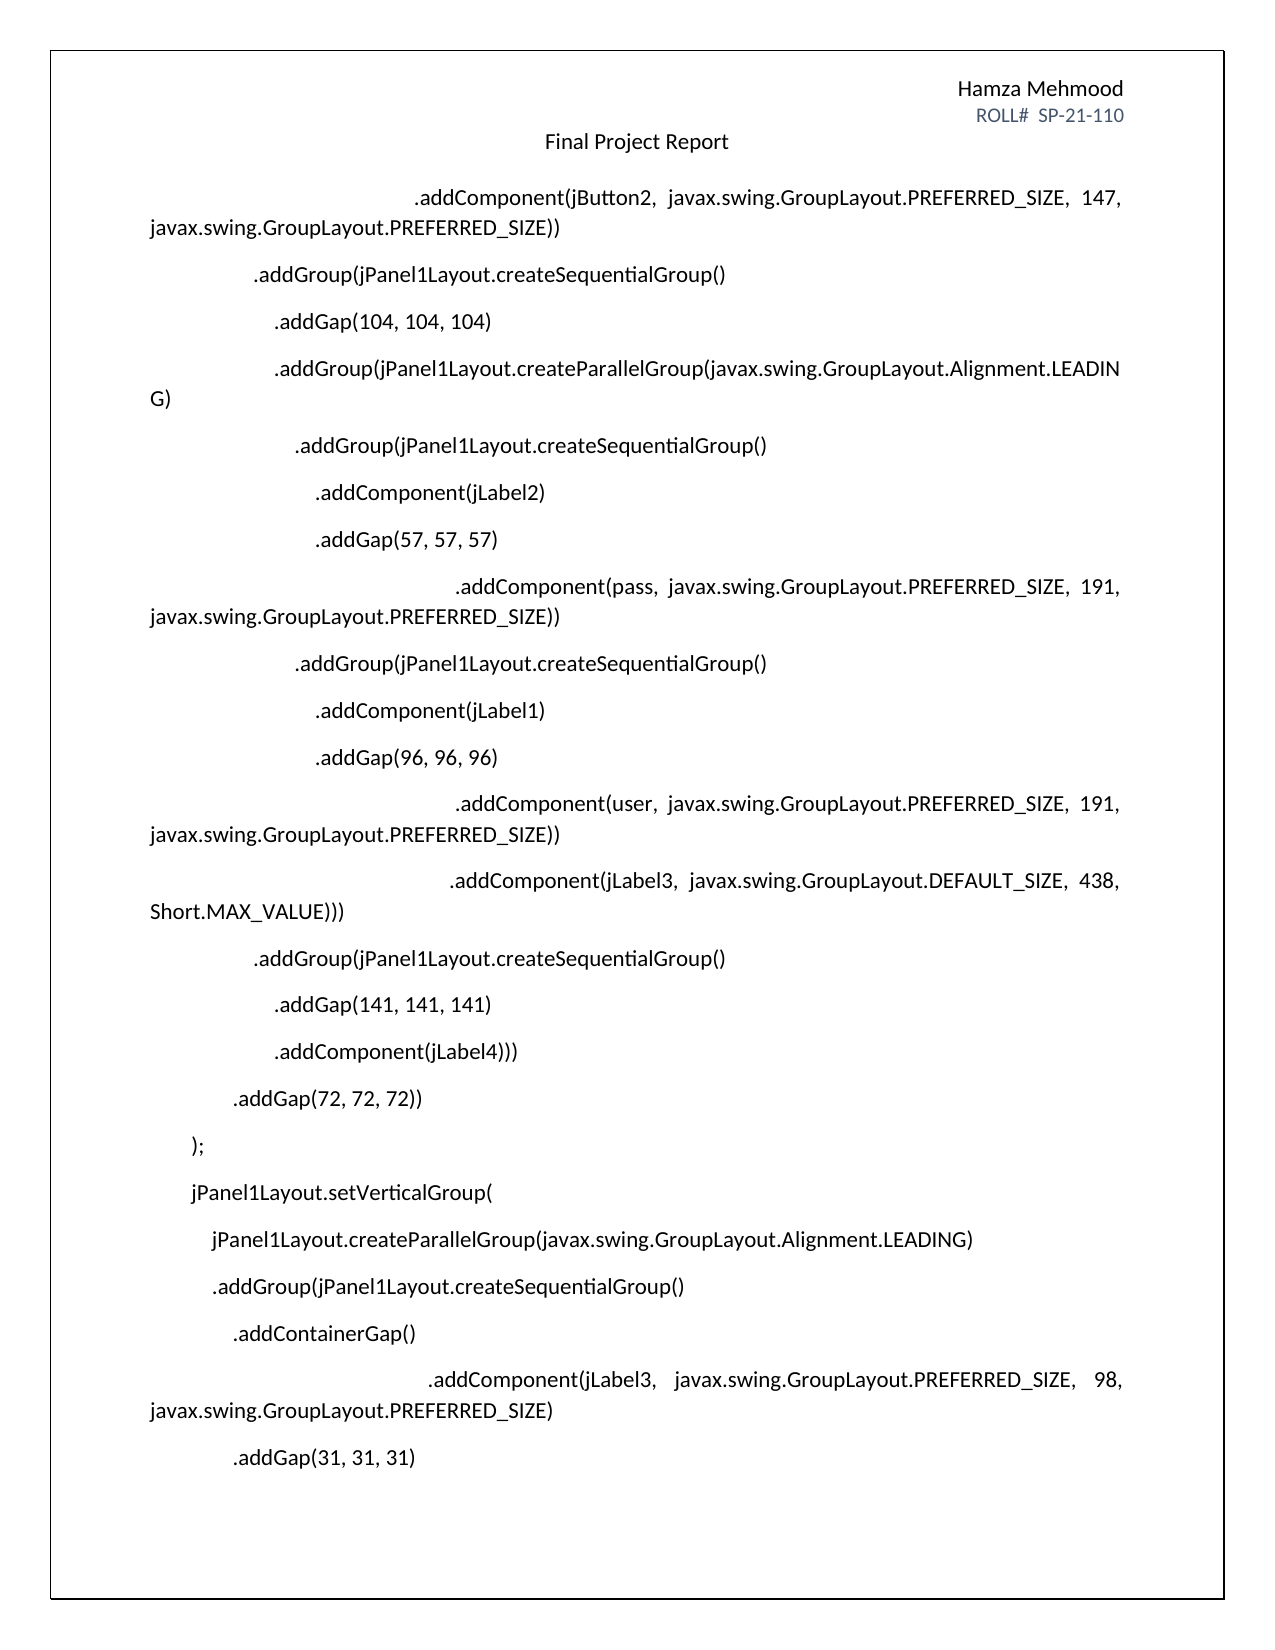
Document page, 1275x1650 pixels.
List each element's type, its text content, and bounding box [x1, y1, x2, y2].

text .addGroup(jPanel1Layout.createSequentialGroup() [150, 649, 1124, 677]
text .addGroup(jPanel1Layout.createSequentialGroup() [150, 431, 1124, 459]
text .addGroup(jPanel1Layout.createParallelGroup(javax.swing.GroupLayout.Alignment.LEADING) [150, 354, 1124, 412]
text .addComponent(jLabel1) [150, 696, 1124, 724]
text ); [150, 1131, 1124, 1159]
text .addGap(31, 31, 31) [150, 1443, 1124, 1471]
text .addGap(57, 57, 57) [150, 525, 1124, 553]
text .addComponent(jLabel3, javax.swing.GroupLayout.PREFERRED_SIZE, 98, javax.swing.GroupLayout.PREFERRED_SIZE) [150, 1366, 1124, 1424]
text .addComponent(jLabel3, javax.swing.GroupLayout.DEFAULT_SIZE, 438, Short.MAX_VALUE))) [150, 867, 1124, 925]
text .addGroup(jPanel1Layout.createSequentialGroup() [150, 944, 1124, 972]
text .addGroup(jPanel1Layout.createSequentialGroup() [150, 1272, 1124, 1300]
text .addComponent(user, javax.swing.GroupLayout.PREFERRED_SIZE, 191, javax.swing.GroupLayout.PREFERRED_SIZE)) [150, 789, 1124, 848]
text .addGap(141, 141, 141) [150, 991, 1124, 1018]
text jPanel1Layout.setVerticalGroup( [150, 1178, 1124, 1206]
text jPanel1Layout.createParallelGroup(javax.swing.GroupLayout.Alignment.LEADING) [150, 1225, 1124, 1253]
text .addComponent(jLabel2) [150, 478, 1124, 506]
text .addComponent(pass, javax.swing.GroupLayout.PREFERRED_SIZE, 191, javax.swing.GroupLayout.PREFERRED_SIZE)) [150, 572, 1124, 630]
text .addComponent(jButton2, javax.swing.GroupLayout.PREFERRED_SIZE, 147, javax.swing.GroupLayout.PREFERRED_SIZE)) [150, 183, 1124, 241]
text .addComponent(jLabel4))) [150, 1037, 1124, 1065]
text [150, 260, 1124, 288]
text .addGap(72, 72, 72)) [150, 1084, 1124, 1112]
text .addContainerGap() [150, 1319, 1124, 1347]
text .addGap(96, 96, 96) [150, 743, 1124, 771]
text .addGap(104, 104, 104) [150, 307, 1124, 335]
